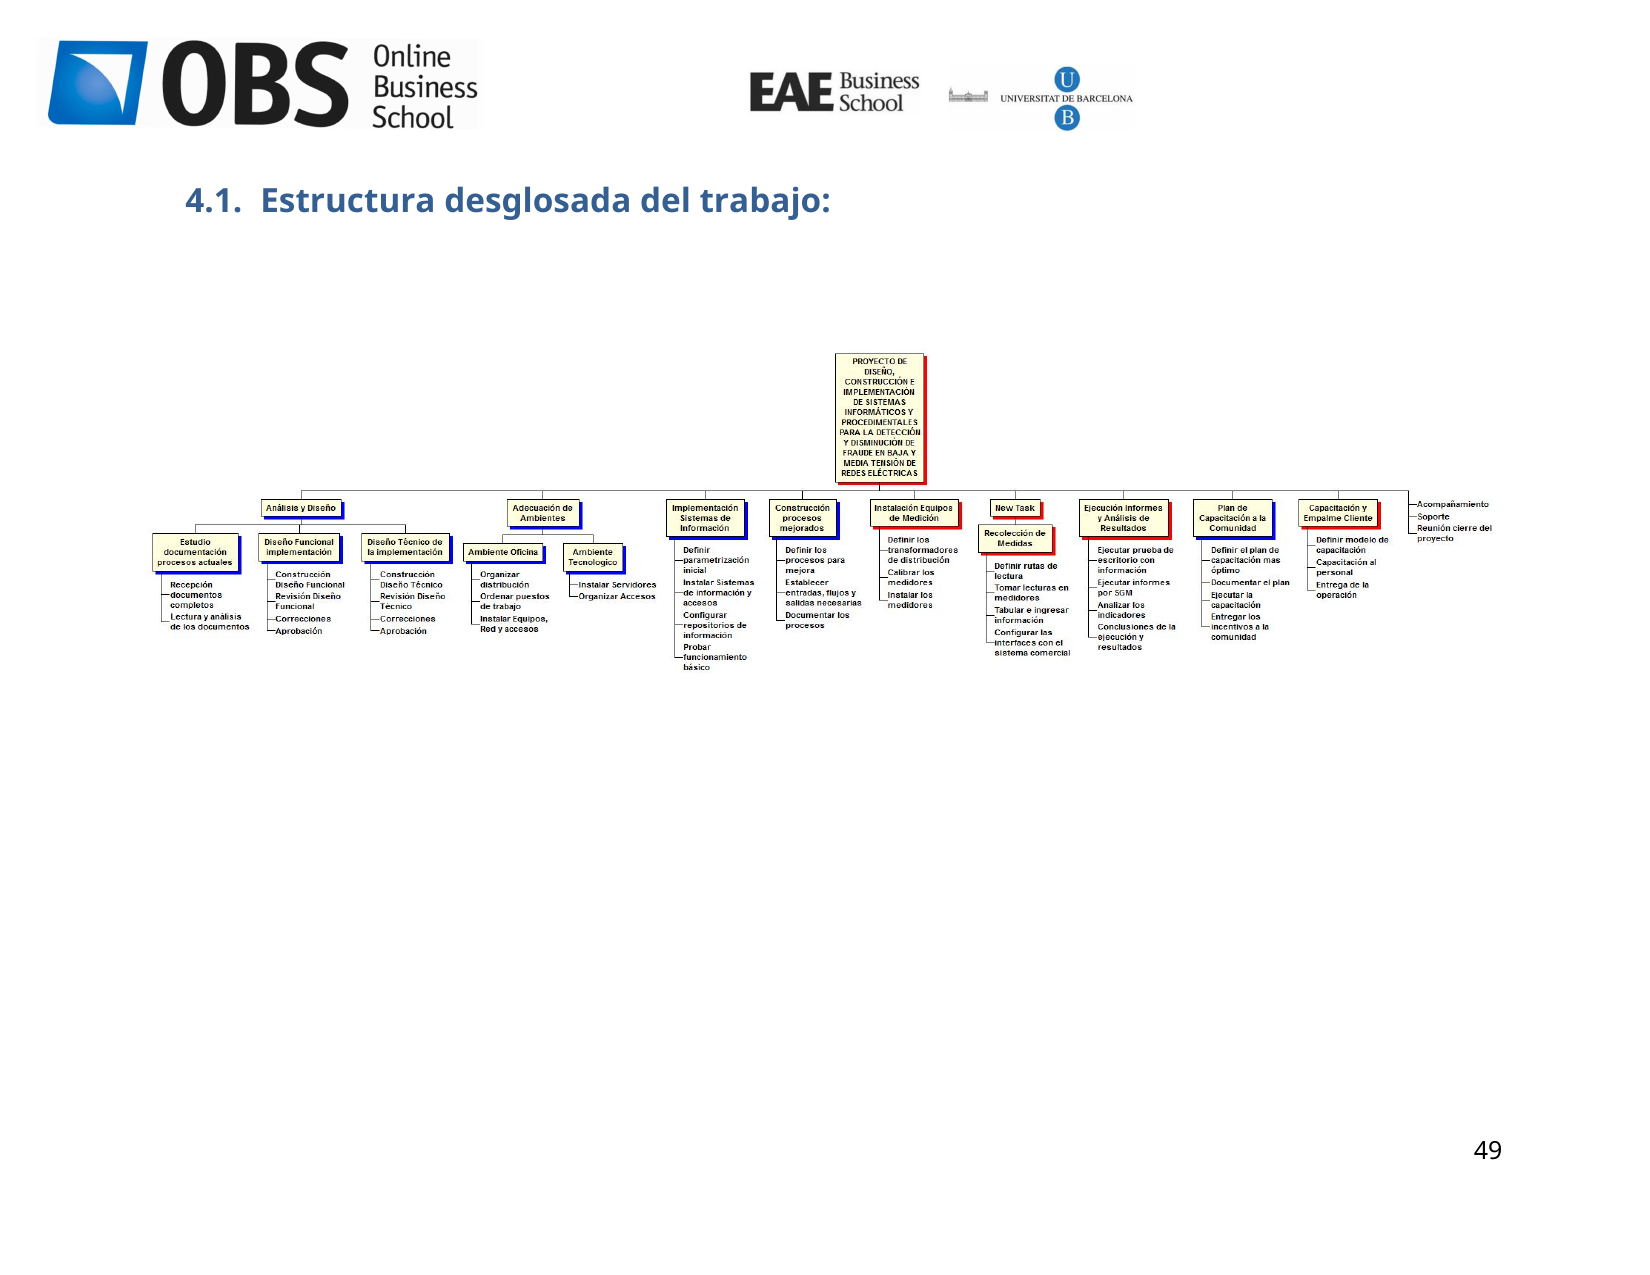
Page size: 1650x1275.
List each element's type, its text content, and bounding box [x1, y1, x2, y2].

picture [35, 38, 486, 130]
picture [747, 69, 921, 115]
picture [147, 348, 1502, 677]
subtitle Estructura desglosada del trabajo: [185, 177, 1502, 223]
picture [947, 65, 1135, 133]
